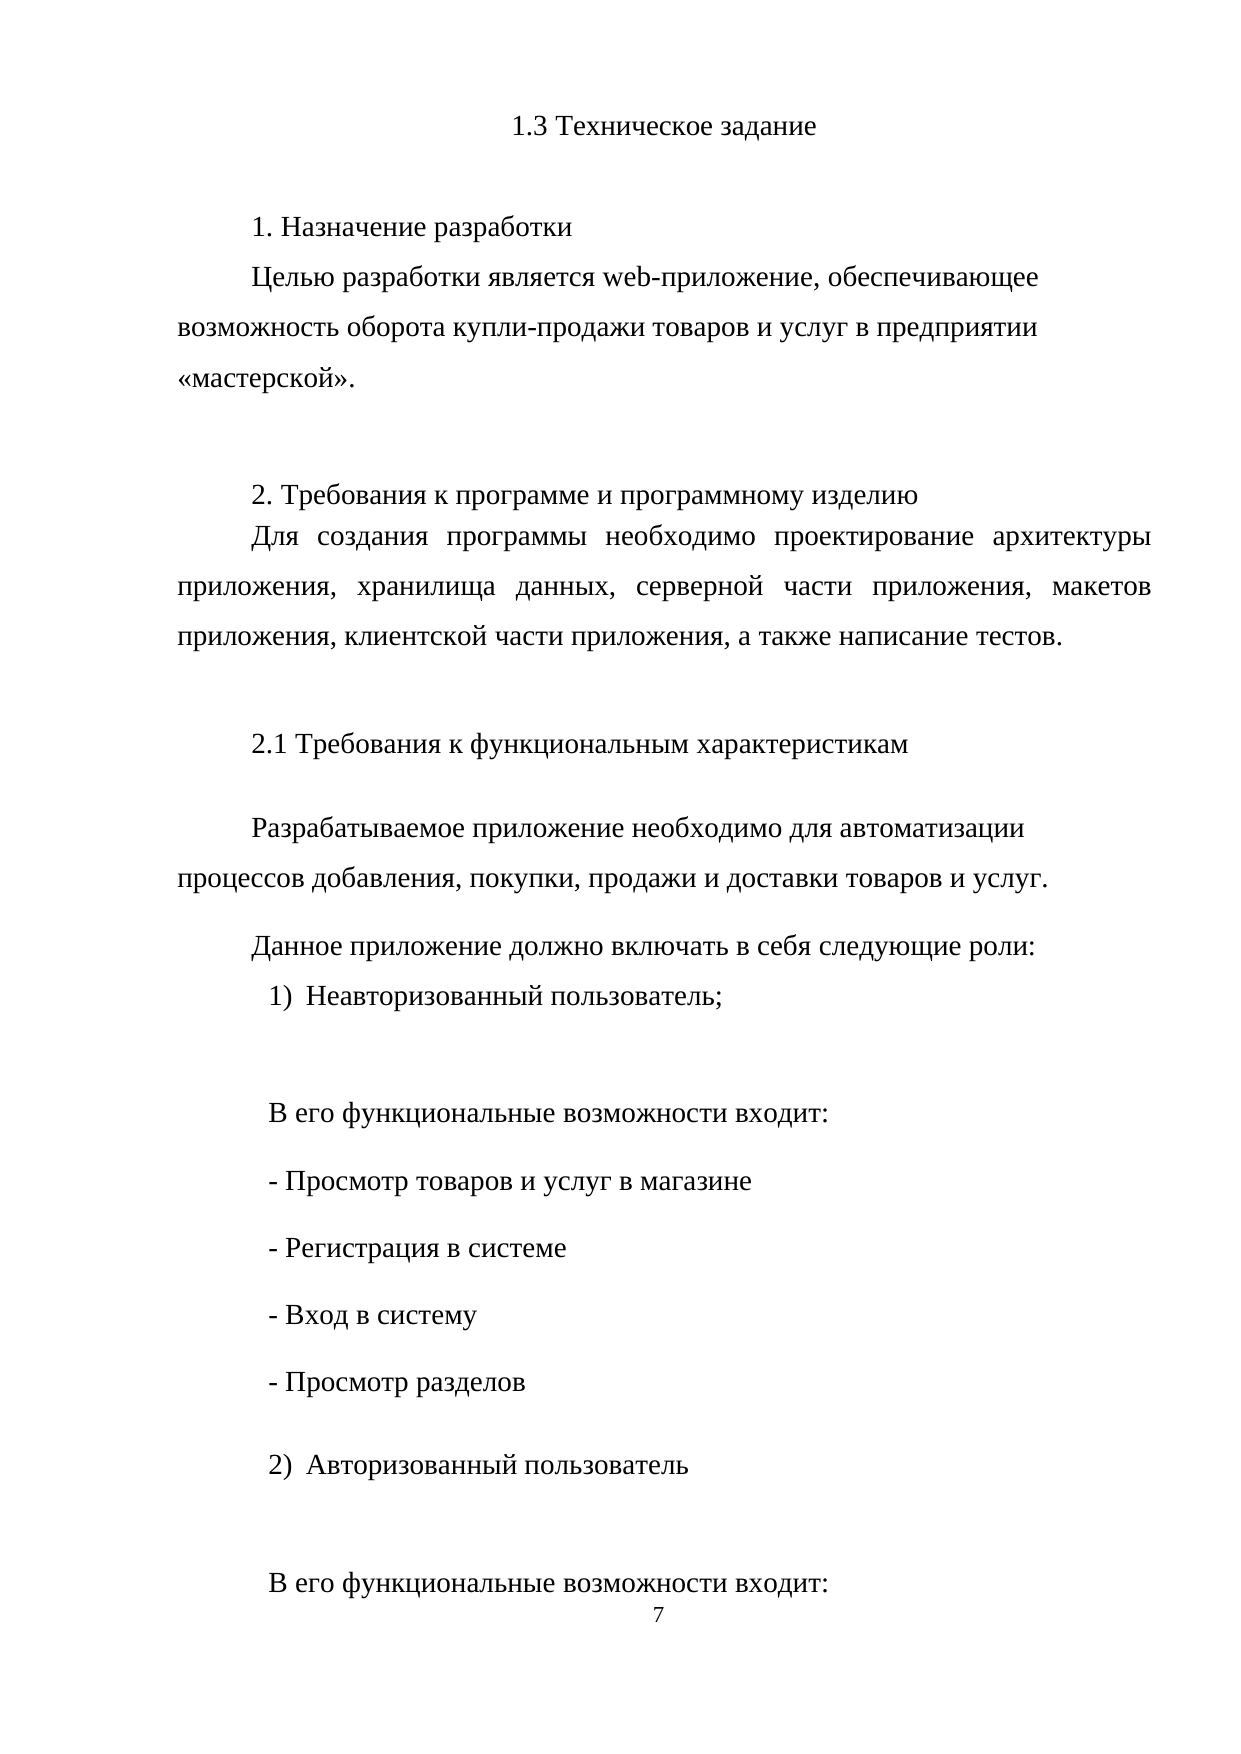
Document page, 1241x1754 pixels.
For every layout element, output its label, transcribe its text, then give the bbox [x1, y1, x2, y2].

text - Просмотр товаров и услуг в магазине [268, 1163, 1152, 1196]
text В его функциональные возможности входит: [268, 1096, 1152, 1129]
text В его функциональные возможности входит: [268, 1565, 1152, 1599]
list Авторизованный пользователь [268, 1448, 1236, 1481]
list Техническое задание [511, 108, 1236, 142]
text Данное приложение должно включать в себя следующие роли: [177, 928, 1152, 961]
text - Регистрация в системе [268, 1230, 1152, 1263]
text - Вход в систему [268, 1297, 1152, 1331]
list Требования к функциональным характеристикам [251, 726, 1236, 759]
text - Просмотр разделов [268, 1364, 1152, 1398]
text Разрабатываемое приложение необходимо для автоматизации процессов добавления, покупки, продажи и доставки товаров и услуг. [177, 810, 1152, 894]
list Неавторизованный пользователь; [268, 978, 1236, 1012]
list Требования к программе и программному изделию [251, 478, 1236, 511]
text Целью разработки является web-приложение, обеспечивающее возможность оборота купли-продажи товаров и услуг в предприятии «мастерской». [177, 259, 1151, 394]
text Для создания программы необходимо проектирование архитектуры приложения, хранилища данных, серверной части приложения, макетов приложения, клиентской части приложения, а также написание тестов. [177, 518, 1151, 652]
list Назначение разработки [251, 209, 1236, 242]
